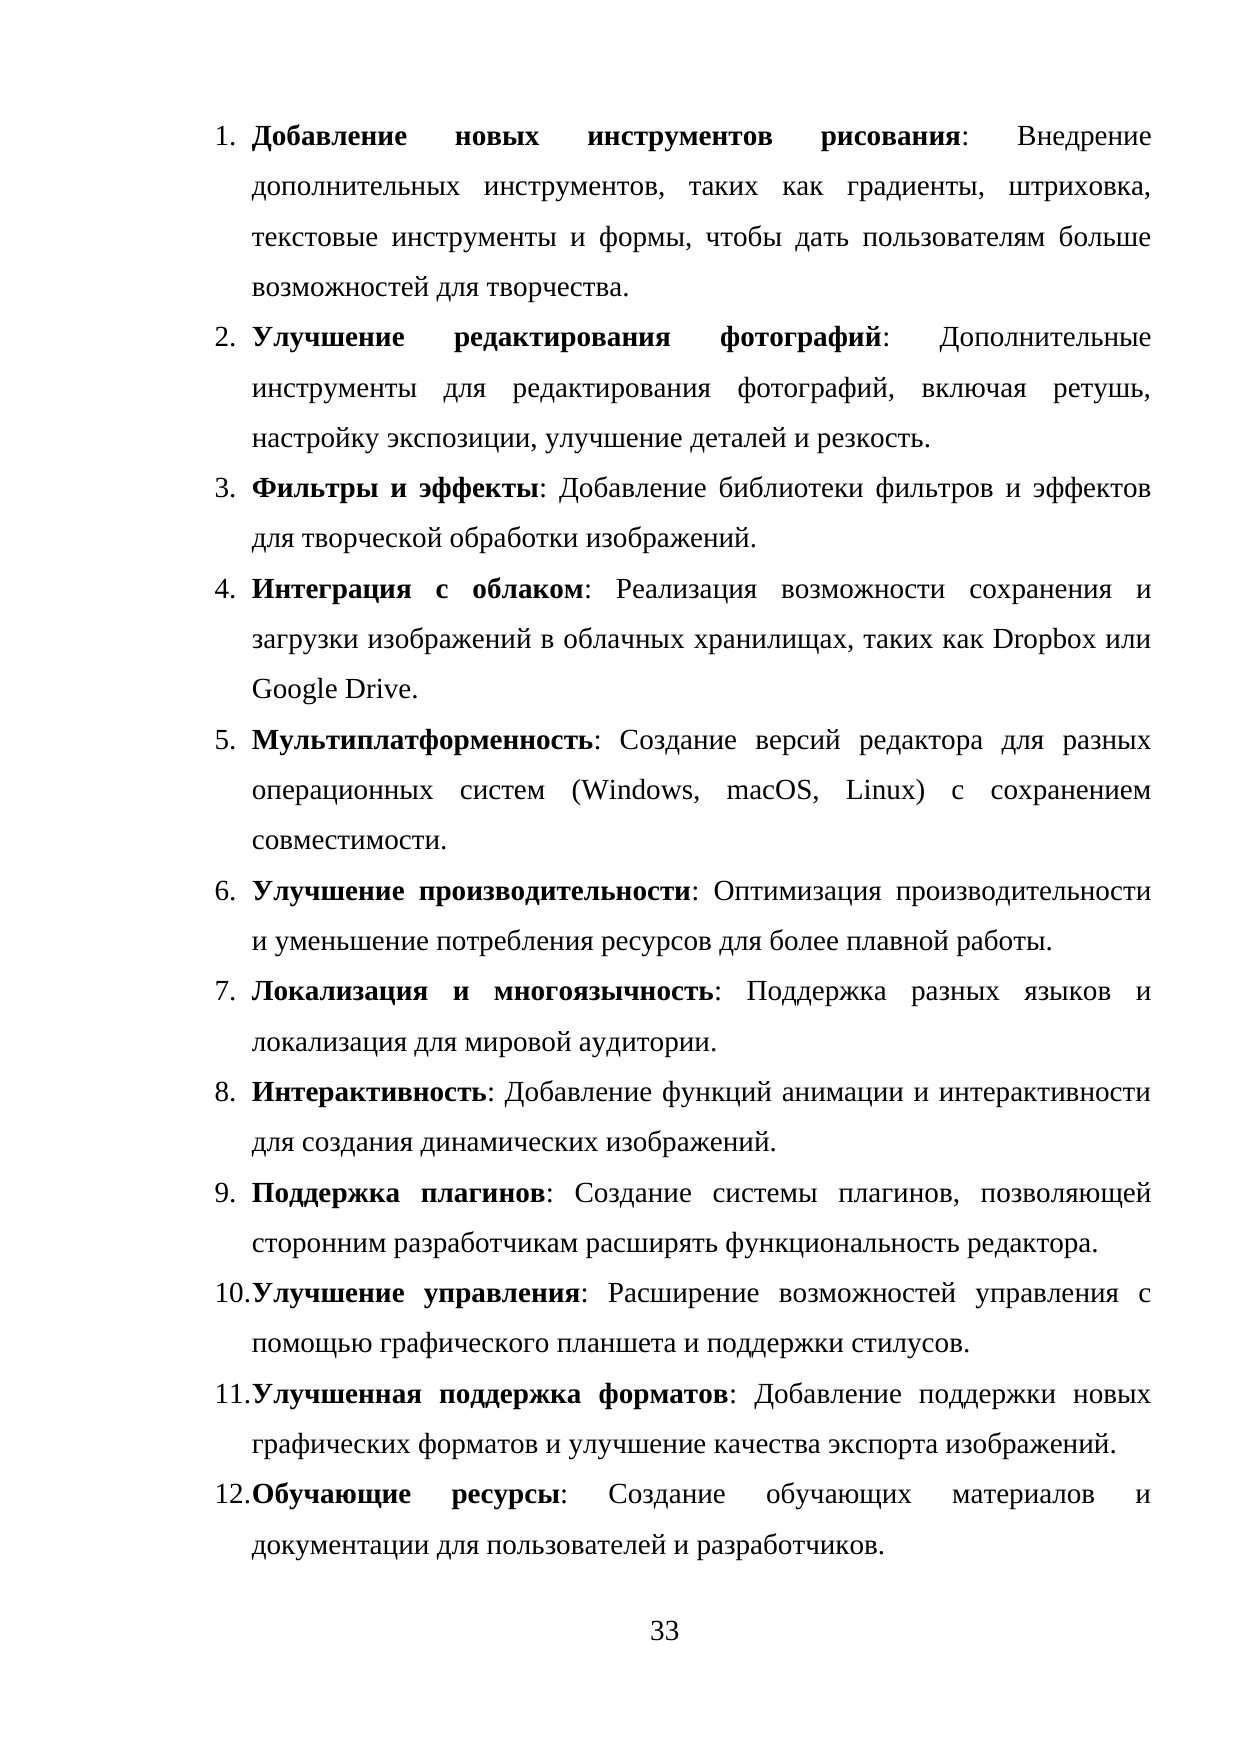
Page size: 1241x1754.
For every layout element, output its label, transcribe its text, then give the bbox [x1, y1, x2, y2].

list Улучшение редактирования фотографий: Дополнительные инструменты для редактирования фотографий, включая ретушь, настройку экспозиции, улучшение деталей и резкость. [214, 319, 1152, 453]
list Улучшенная поддержка форматов: Добавление поддержки новых графических форматов и улучшение качества экспорта изображений. [214, 1376, 1152, 1460]
list Обучающие ресурсы: Создание обучающих материалов и документации для пользователей и разработчиков. [214, 1477, 1152, 1560]
list Локализация и многоязычность: Поддержка разных языков и локализация для мировой аудитории. [214, 973, 1152, 1057]
list Фильтры и эффекты: Добавление библиотеки фильтров и эффектов для творческой обработки изображений. [214, 470, 1152, 554]
list Интерактивность: Добавление функций анимации и интерактивности для создания динамических изображений. [214, 1074, 1152, 1158]
list Улучшение управления: Расширение возможностей управления с помощью графического планшета и поддержки стилусов. [214, 1275, 1152, 1359]
list Интеграция с облаком: Реализация возможности сохранения и загрузки изображений в облачных хранилищах, таких как Dropbox или Google Drive. [214, 571, 1152, 705]
list Поддержка плагинов: Создание системы плагинов, позволяющей сторонним разработчикам расширять функциональность редактора. [214, 1175, 1152, 1258]
list Улучшение производительности: Оптимизация производительности и уменьшение потребления ресурсов для более плавной работы. [214, 873, 1152, 957]
list Добавление новых инструментов рисования: Внедрение дополнительных инструментов, таких как градиенты, штриховка, текстовые инструменты и формы, чтобы дать пользователям больше возможностей для творчества. [214, 118, 1152, 303]
list Мультиплатформенность: Создание версий редактора для разных операционных систем (Windows, macOS, Linux) с сохранением совместимости. [214, 722, 1152, 856]
